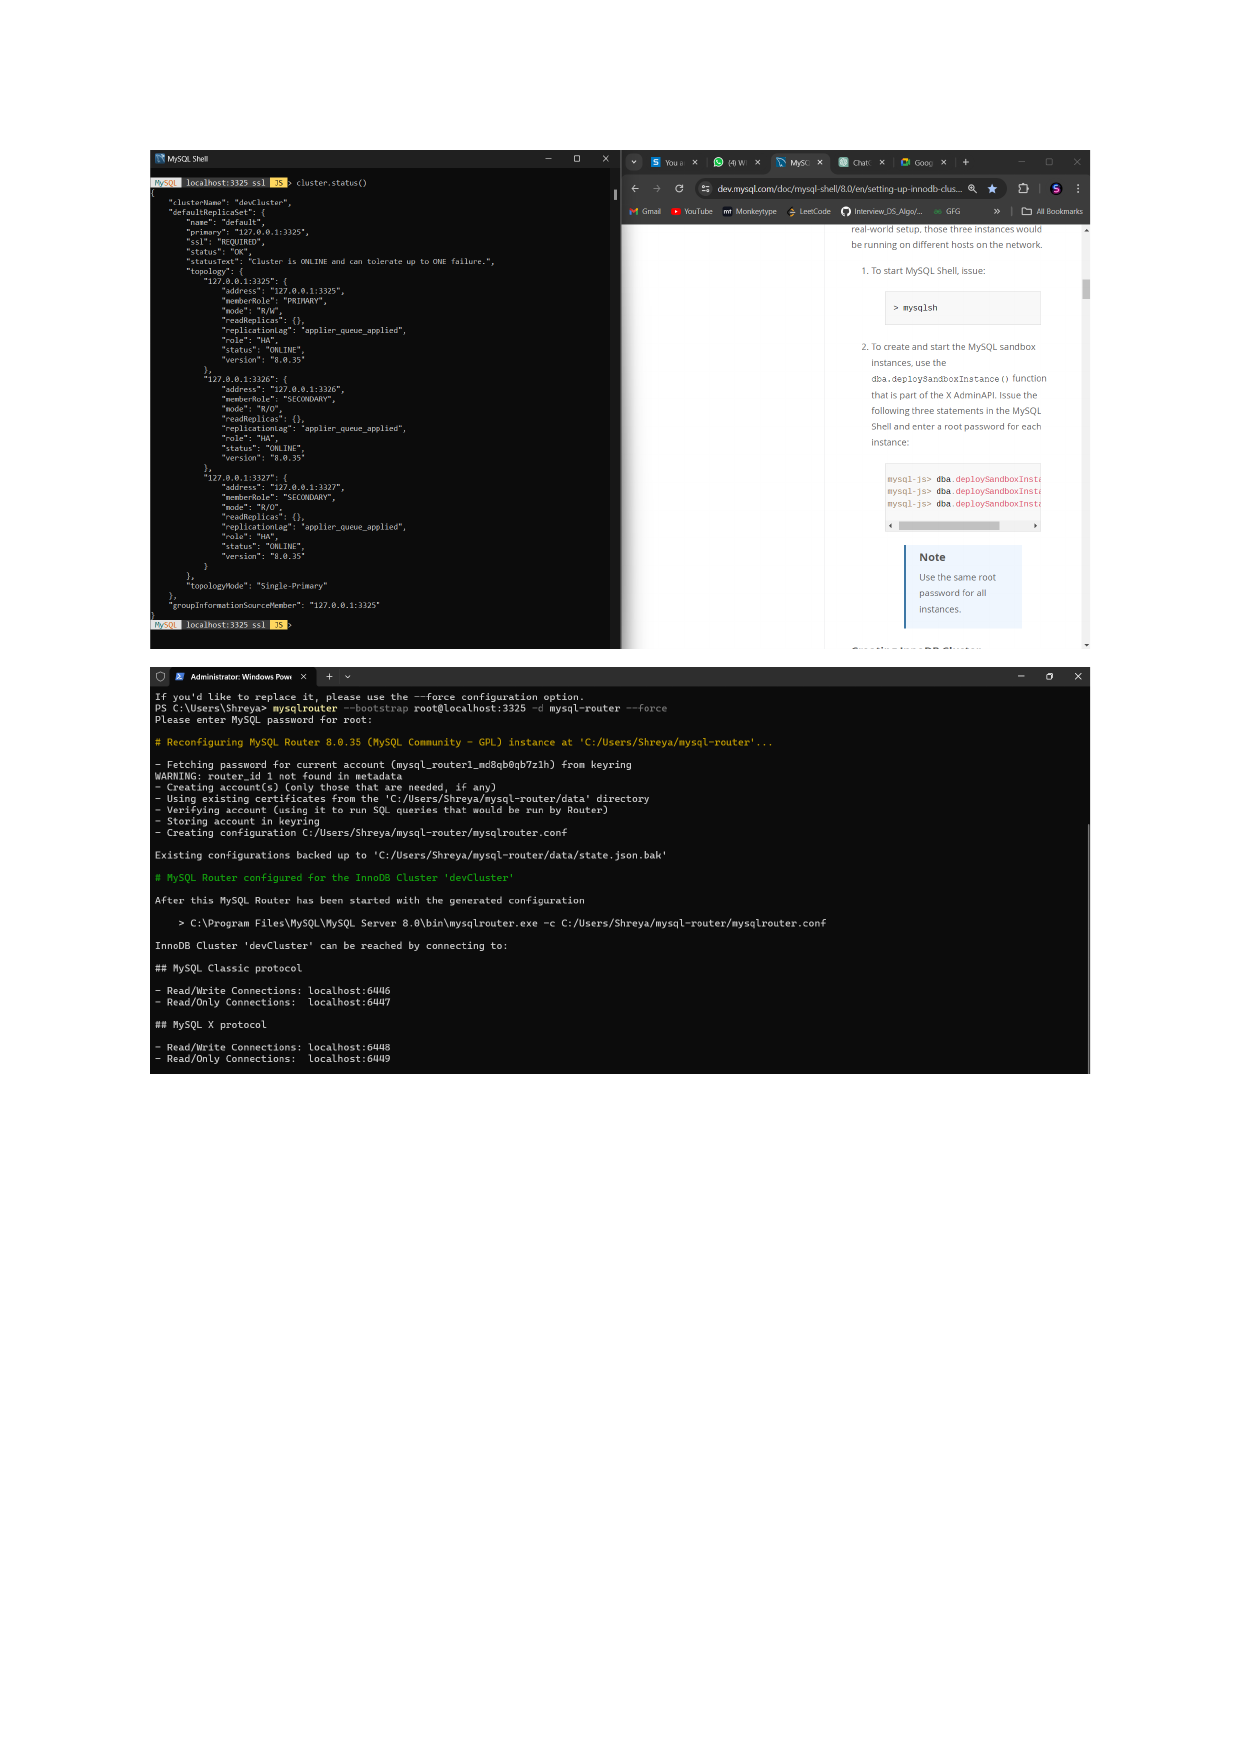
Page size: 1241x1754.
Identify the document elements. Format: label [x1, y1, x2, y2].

picture [150, 667, 1091, 1074]
picture [150, 150, 1091, 649]
